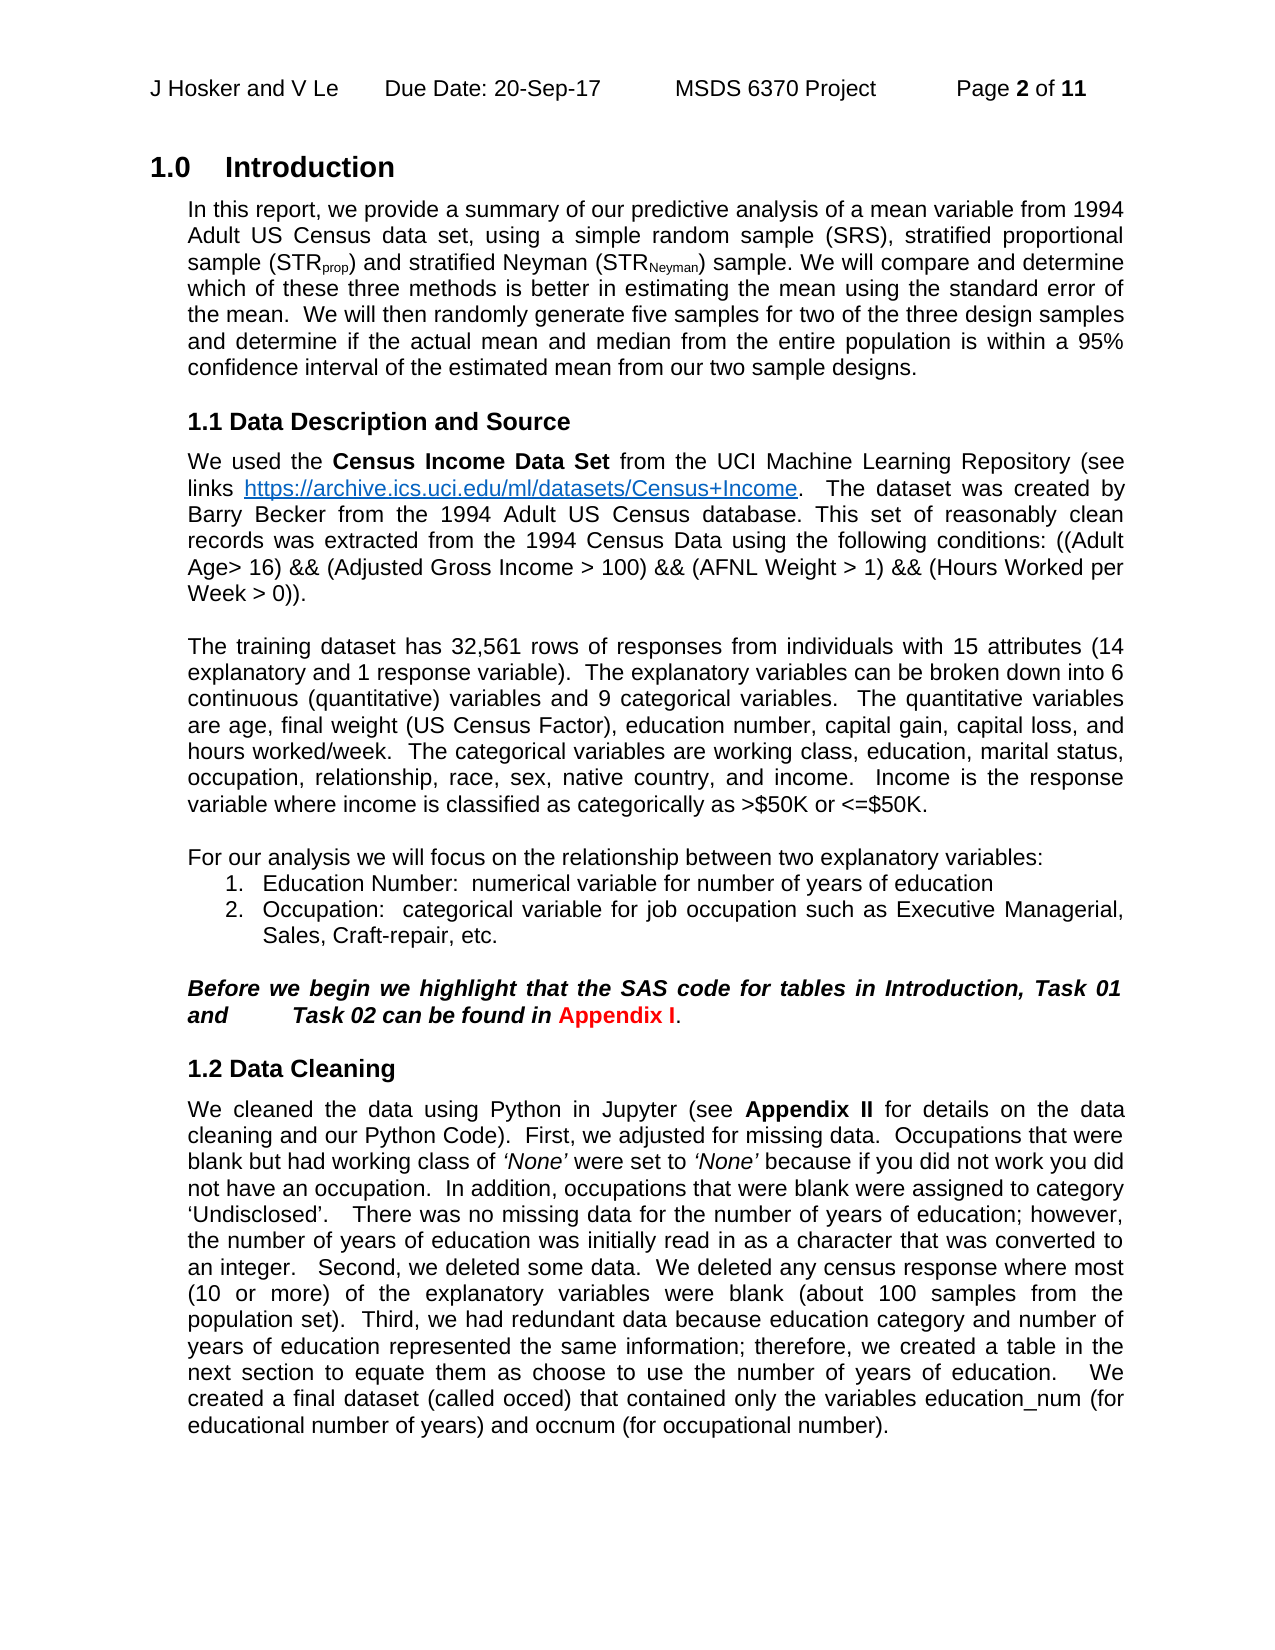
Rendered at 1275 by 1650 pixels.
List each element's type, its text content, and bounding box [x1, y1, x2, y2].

list Education Number: numerical variable for number of years of education [225, 870, 1125, 896]
list Introduction [150, 150, 1125, 183]
text 1.1 Data Description and Source [187, 407, 1125, 436]
list Occupation: categorical variable for job occupation such as Executive Managerial, Sales, Craft-repair, etc. [225, 896, 1125, 949]
text In this report, we provide a summary of our predictive analysis of a mean variable from 1994 Adult US Census data set, using a simple random sample (SRS), stratified proportional sample (STRprop) and stratified Neyman (STRNeyman) sample. We will compare and determine which of these three methods is better in estimating the mean using the standard error of the mean. We will then randomly generate five samples for two of the three design samples and determine if the actual mean and median from the entire population is within a 95% confidence interval of the estimated mean from our two sample designs. [187, 196, 1125, 381]
text For our analysis we will focus on the relationship between two explanatory variables: [187, 843, 1125, 870]
text 1.2 Data Cleaning [187, 1054, 1125, 1083]
text We used the Census Income Data Set from the UCI Machine Learning Repository (see links https://archive.ics.uci.edu/ml/datasets/Census+Income. The dataset was created by Barry Becker from the 1994 Adult US Census database. This set of reasonably clean records was extracted from the 1994 Census Data using the following conditions: ((Adult Age> 16) && (Adjusted Gross Income > 100) && (AFNL Weight > 1) && (Hours Worked per Week > 0)). [187, 448, 1125, 606]
text Before we begin we highlight that the SAS code for tables in Introduction, Task 01 and Task 02 can be found in Appendix I. [187, 975, 1125, 1028]
text The training dataset has 32,561 rows of responses from individuals with 15 attributes (14 explanatory and 1 response variable). The explanatory variables can be broken down into 6 continuous (quantitative) variables and 9 categorical variables. The quantitative variables are age, final weight (US Census Factor), education number, capital gain, capital loss, and hours worked/week. The categorical variables are working class, education, marital status, occupation, relationship, race, sex, native country, and income. Income is the response variable where income is classified as categorically as >$50K or <=$50K. [187, 633, 1125, 817]
text We cleaned the data using Python in Jupyter (see Appendix II for details on the data cleaning and our Python Code). First, we adjusted for missing data. Occupations that were blank but had working class of ‘None’ were set to ‘None’ because if you did not work you did not have an occupation. In addition, occupations that were blank were assigned to category ‘Undisclosed’. There was no missing data for the number of years of education; however, the number of years of education was initially read in as a character that was converted to an integer. Second, we deleted some data. We deleted any census response where most (10 or more) of the explanatory variables were blank (about 100 samples from the population set). Third, we had redundant data because education category and number of years of education represented the same information; therefore, we created a table in the next section to equate them as choose to use the number of years of education. We created a final dataset (called occed) that contained only the variables education_num (for educational number of years) and occnum (for occupational number). [187, 1096, 1125, 1438]
